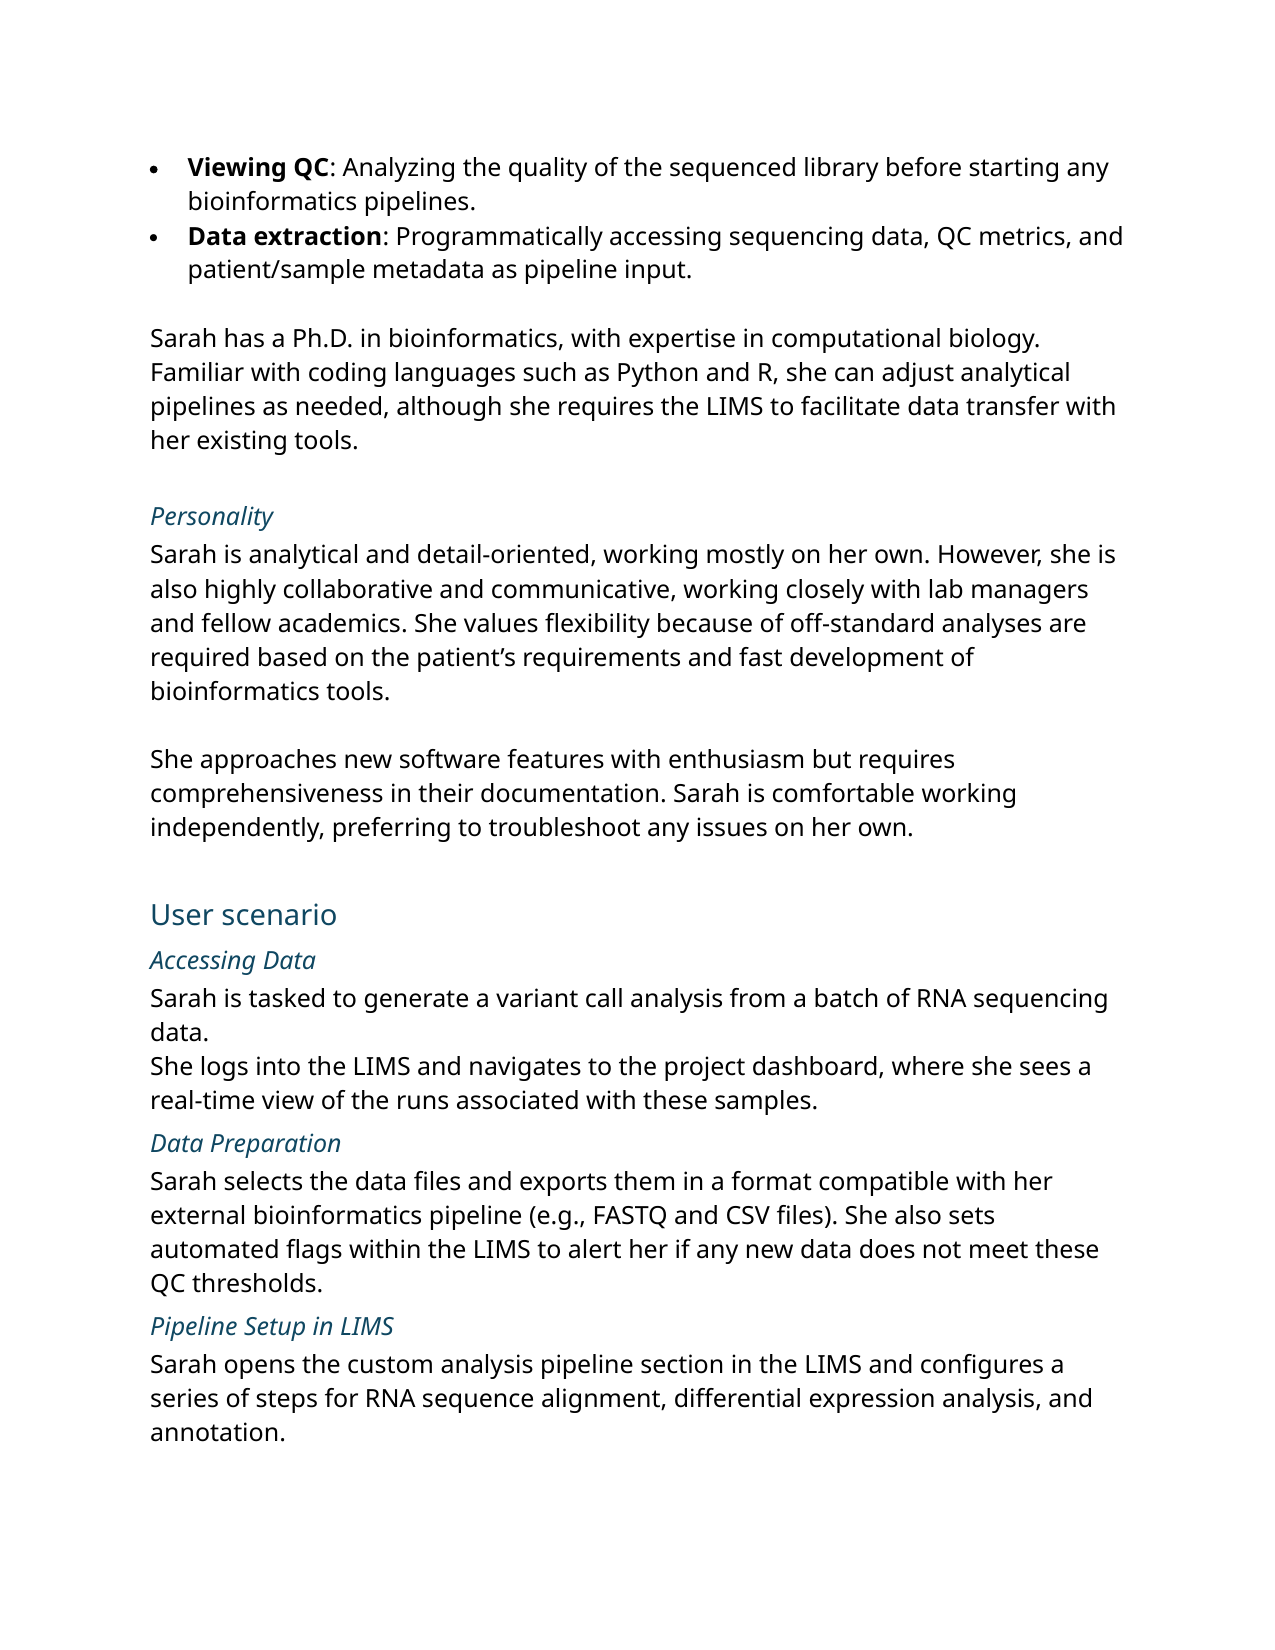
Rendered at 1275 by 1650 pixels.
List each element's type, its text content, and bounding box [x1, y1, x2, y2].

subtitle Pipeline Setup in LIMS [150, 1308, 1125, 1342]
subtitle Data Preparation [150, 1125, 1125, 1159]
text Sarah is analytical and detail-oriented, working mostly on her own. However, she is also highly collaborative and communicative, working closely with lab managers and fellow academics. She values flexibility because of off-standard analyses are required based on the patient’s requirements and fast development of bioinformatics tools. [150, 537, 1125, 707]
subtitle Accessing Data [150, 942, 1125, 977]
text Sarah selects the data files and exports them in a format compatible with her external bioinformatics pipeline (e.g., FASTQ and CSV files). She also sets automated flags within the LIMS to alert her if any new data does not meet these QC thresholds. [150, 1163, 1125, 1300]
text Sarah is tasked to generate a variant call analysis from a batch of RNA sequencing data. [150, 981, 1125, 1049]
subtitle Personality [150, 499, 1125, 533]
subtitle User scenario [150, 894, 1125, 934]
list Data extraction: Programmatically accessing sequencing data, QC metrics, and patient/sample metadata as pipeline input. [150, 218, 1125, 286]
text She approaches new software features with enthusiasm but requires comprehensiveness in their documentation. Sarah is comfortable working independently, preferring to troubleshoot any issues on her own. [150, 742, 1125, 844]
text Sarah has a Ph.D. in bioinformatics, with expertise in computational biology. Familiar with coding languages such as Python and R, she can adjust analytical pipelines as needed, although she requires the LIMS to facilitate data transfer with her existing tools. [150, 320, 1125, 457]
text Sarah opens the custom analysis pipeline section in the LIMS and configures a series of steps for RNA sequence alignment, differential expression analysis, and annotation. [150, 1346, 1125, 1448]
text She logs into the LIMS and navigates to the project dashboard, where she sees a real-time view of the runs associated with these samples. [150, 1049, 1125, 1117]
list Viewing QC: Analyzing the quality of the sequenced library before starting any bioinformatics pipelines. [150, 150, 1125, 218]
